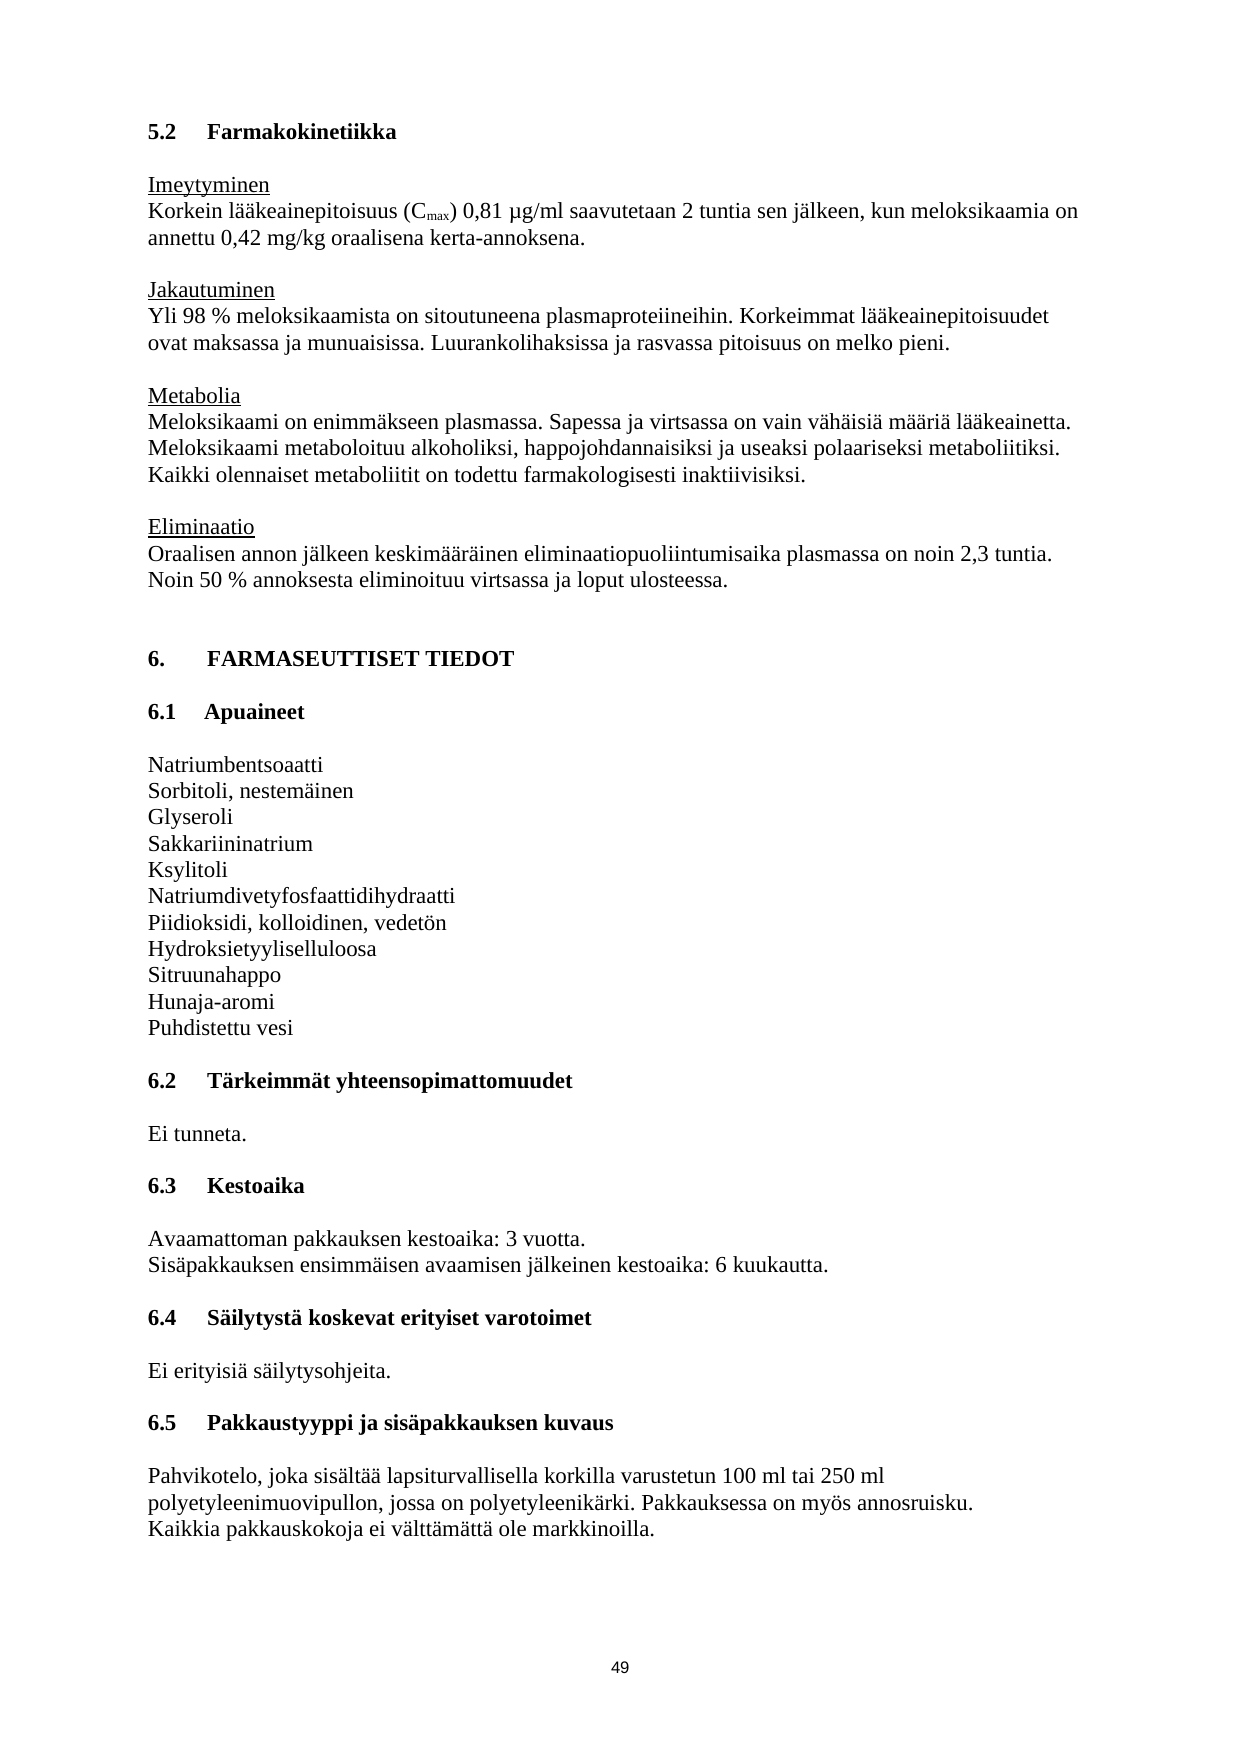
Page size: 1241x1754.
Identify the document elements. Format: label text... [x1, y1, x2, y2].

text Yli 98 % meloksikaamista on sitoutuneena plasmaproteiineihin. Korkeimmat lääkeainepitoisuudet ovat maksassa ja munuaisissa. Luurankolihaksissa ja rasvassa pitoisuus on melko pieni. [148, 303, 1092, 355]
text Sisäpakkauksen ensimmäisen avaamisen jälkeinen kestoaika: 6 kuukautta. [148, 1251, 1092, 1278]
text Sorbitoli, nestemäinen [148, 777, 1092, 803]
text Sakkariininatrium [148, 830, 1092, 856]
text Metabolia [148, 382, 1092, 408]
text 6.3 Kestoaika [148, 1172, 1092, 1199]
text 6.2 Tärkeimmät yhteensopimattomuudet [148, 1067, 1092, 1093]
text 6.4 Säilytystä koskevat erityiset varotoimet [148, 1304, 1092, 1330]
text Oraalisen annon jälkeen keskimääräinen eliminaatiopuoliintumisaika plasmassa on noin 2,3 tuntia. Noin 50 % annoksesta eliminoituu virtsassa ja loput ulosteessa. [148, 540, 1092, 592]
text Meloksikaami on enimmäkseen plasmassa. Sapessa ja virtsassa on vain vähäisiä määriä lääkeainetta. Meloksikaami metaboloituu alkoholiksi, happojohdannaisiksi ja useaksi polaariseksi metaboliitiksi. Kaikki olennaiset metaboliitit on todettu farmakologisesti inaktiivisiksi. [148, 408, 1092, 487]
text Natriumdivetyfosfaattidihydraatti [148, 882, 1092, 909]
text Natriumbentsoaatti [148, 751, 1092, 777]
text Sitruunahappo [148, 961, 1092, 988]
text Kaikkia pakkauskokoja ei välttämättä ole markkinoilla. [148, 1515, 1092, 1541]
text Puhdistettu vesi [148, 1014, 1092, 1041]
text Ksylitoli [148, 856, 1092, 882]
text Ei erityisiä säilytysohjeita. [148, 1357, 1092, 1383]
text 6.5 Pakkaustyyppi ja sisäpakkauksen kuvaus [148, 1409, 1092, 1436]
text 6. FARMASEUTTISET TIEDOT [148, 645, 1092, 672]
text Glyseroli [148, 803, 1092, 830]
text Eliminaatio [148, 513, 1092, 540]
text Hydroksietyyliselluloosa [148, 935, 1092, 961]
text Avaamattoman pakkauksen kestoaika: 3 vuotta. [148, 1225, 1092, 1251]
text Ei tunneta. [148, 1119, 1092, 1146]
text 6.1 Apuaineet [148, 698, 1092, 724]
text Jakautuminen [148, 276, 1092, 303]
text Korkein lääkeainepitoisuus (Cmax) 0,81 µg/ml saavutetaan 2 tuntia sen jälkeen, kun meloksikaamia on annettu 0,42 mg/kg oraalisena kerta-annoksena. [148, 197, 1092, 250]
text Piidioksidi, kolloidinen, vedetön [148, 909, 1092, 935]
text Pahvikotelo, joka sisältää lapsiturvallisella korkilla varustetun 100 ml tai 250 ml polyetyleenimuovipullon, jossa on polyetyleenikärki. Pakkauksessa on myös annosruisku. [148, 1462, 1092, 1515]
text 5.2 Farmakokinetiikka [148, 118, 1092, 144]
text Hunaja-aromi [148, 988, 1092, 1014]
text Imeytyminen [148, 171, 1092, 197]
